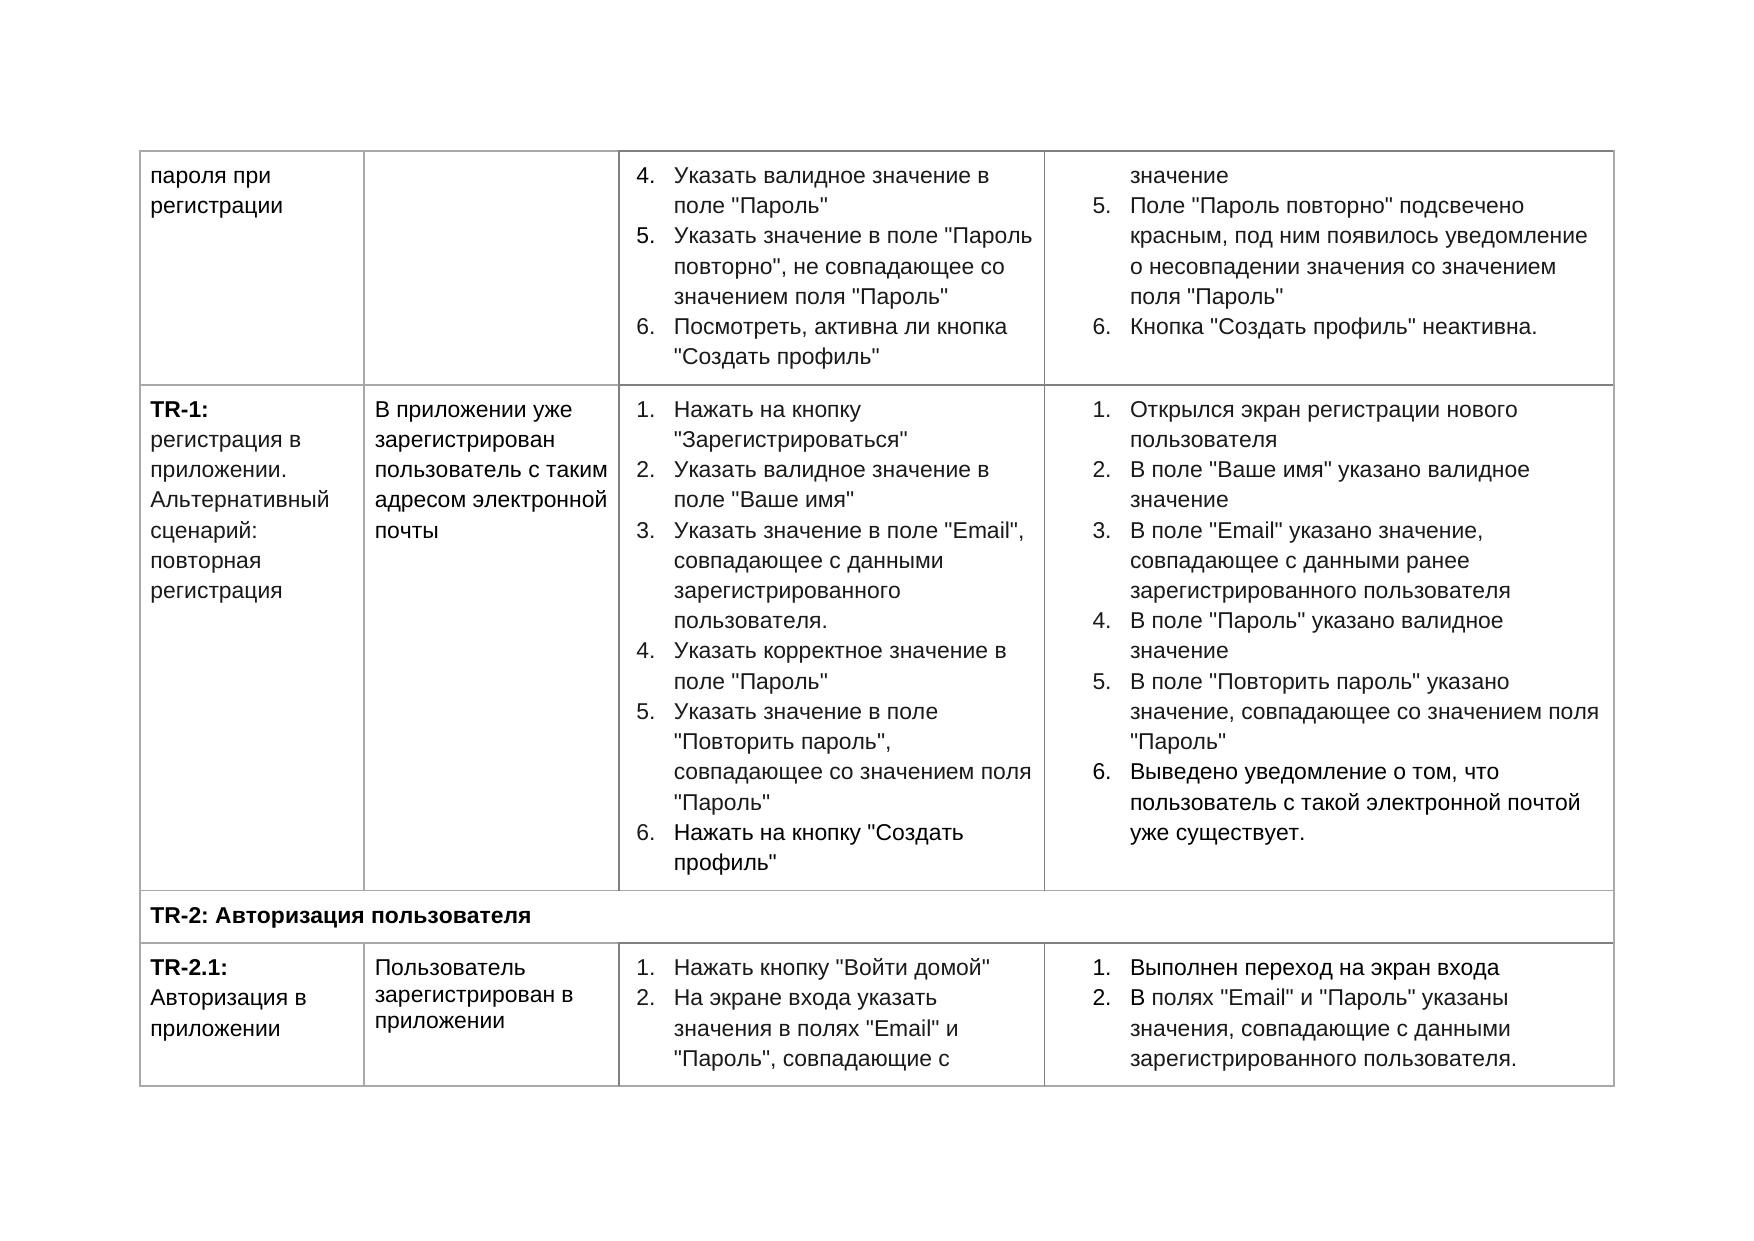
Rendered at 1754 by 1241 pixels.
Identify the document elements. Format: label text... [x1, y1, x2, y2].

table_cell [620, 152, 1044, 384]
table_cell Нажать на кнопку "Зарегистрироваться" Указать валидное значение в поле "Ваше имя" Указать значение в поле "Email", совпадающее с данными зарегистрированного пользователя. Указать корректное значение в поле "Пароль" Указать значение в поле "Повторить пароль", совпадающее со значением поля "Пароль" Нажать на кнопку "Создать профиль" [620, 386, 1044, 889]
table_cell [1045, 944, 1613, 1085]
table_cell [365, 944, 618, 1085]
table_cell - [365, 152, 618, 384]
table_cell TR-2: Авторизация пользователя [141, 891, 1613, 942]
table_cell Открылся экран регистрации нового пользователя В поле "Ваше имя" указано валидное значение В поле "Email" указано значение, совпадающее с данными ранее зарегистрированного пользователя В поле "Пароль" указано валидное значение В поле "Повторить пароль" указано значение, совпадающее со значением поля "Пароль" Выведено уведомление о том, что пользователь с такой электронной почтой уже существует. [1045, 386, 1613, 889]
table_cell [620, 944, 1044, 1085]
table_cell В приложении уже зарегистрирован пользователь с таким адресом электронной почты [365, 386, 618, 889]
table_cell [1045, 152, 1613, 384]
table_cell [141, 152, 363, 384]
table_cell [141, 944, 363, 1085]
table_cell TR-1: регистрация в приложении. Альтернативный сценарий: повторная регистрация [141, 386, 363, 889]
